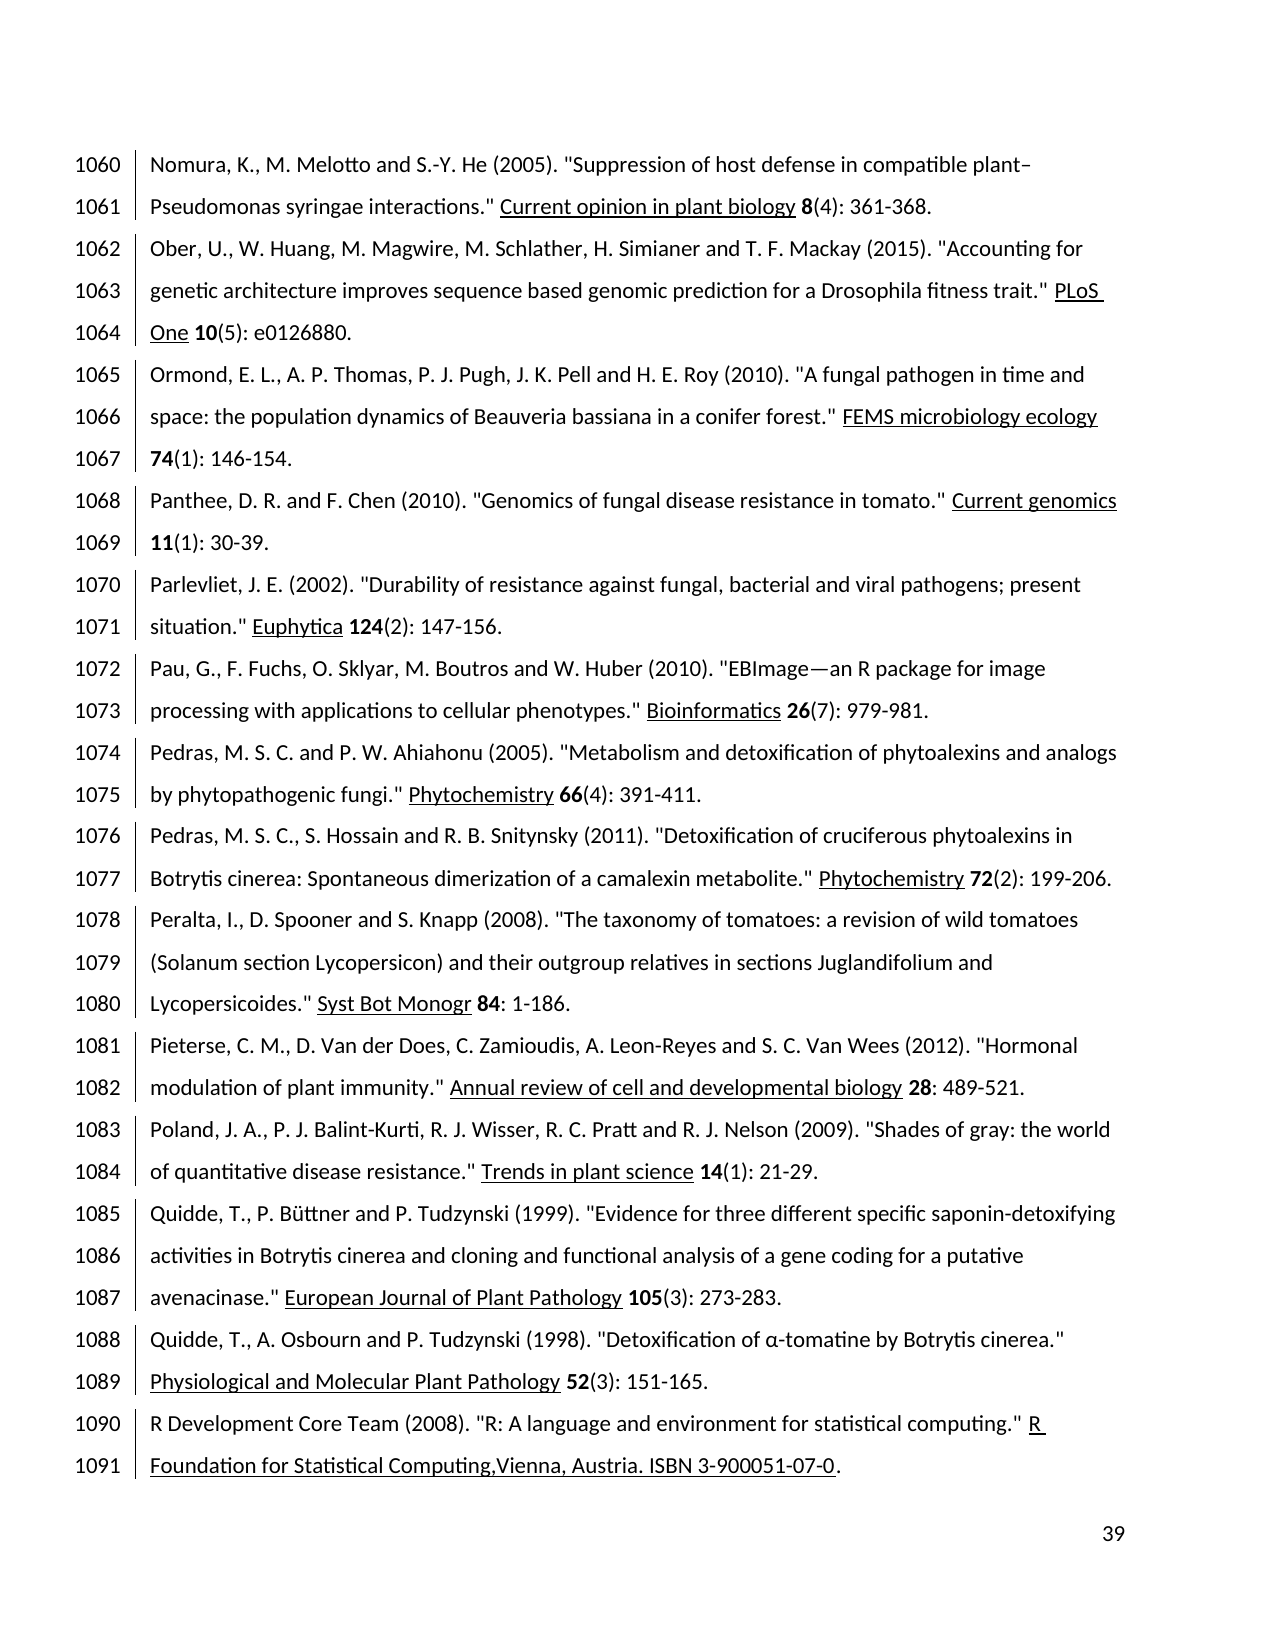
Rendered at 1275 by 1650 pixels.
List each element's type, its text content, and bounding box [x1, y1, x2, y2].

text Parlevliet, J. E. (2002). "Durability of resistance against fungal, bacterial and viral pathogens; present situation." Euphytica 124(2): 147-156. [150, 570, 1125, 640]
text Peralta, I., D. Spooner and S. Knapp (2008). "The taxonomy of tomatoes: a revision of wild tomatoes (Solanum section Lycopersicon) and their outgroup relatives in sections Juglandifolium and Lycopersicoides." Syst Bot Monogr 84: 1-186. [150, 906, 1125, 1018]
text Nomura, K., M. Melotto and S.-Y. He (2005). "Suppression of host defense in compatible plant–Pseudomonas syringae interactions." Current opinion in plant biology 8(4): 361-368. [150, 150, 1125, 220]
text Pau, G., F. Fuchs, O. Sklyar, M. Boutros and W. Huber (2010). "EBImage—an R package for image processing with applications to cellular phenotypes." Bioinformatics 26(7): 979-981. [150, 654, 1125, 724]
text R Development Core Team (2008). "R: A language and environment for statistical computing." R Foundation for Statistical Computing,Vienna, Austria. ISBN 3-900051-07-0. [150, 1409, 1125, 1479]
text Ormond, E. L., A. P. Thomas, P. J. Pugh, J. K. Pell and H. E. Roy (2010). "A fungal pathogen in time and space: the population dynamics of Beauveria bassiana in a conifer forest." FEMS microbiology ecology 74(1): 146-154. [150, 360, 1125, 472]
text Ober, U., W. Huang, M. Magwire, M. Schlather, H. Simianer and T. F. Mackay (2015). "Accounting for genetic architecture improves sequence based genomic prediction for a Drosophila fitness trait." PLoS One 10(5): e0126880. [150, 234, 1125, 346]
text Panthee, D. R. and F. Chen (2010). "Genomics of fungal disease resistance in tomato." Current genomics 11(1): 30-39. [150, 486, 1125, 556]
text Pedras, M. S. C. and P. W. Ahiahonu (2005). "Metabolism and detoxification of phytoalexins and analogs by phytopathogenic fungi." Phytochemistry 66(4): 391-411. [150, 738, 1125, 808]
text Quidde, T., A. Osbourn and P. Tudzynski (1998). "Detoxification of α-tomatine by Botrytis cinerea." Physiological and Molecular Plant Pathology 52(3): 151-165. [150, 1325, 1125, 1395]
text Pieterse, C. M., D. Van der Does, C. Zamioudis, A. Leon-Reyes and S. C. Van Wees (2012). "Hormonal modulation of plant immunity." Annual review of cell and developmental biology 28: 489-521. [150, 1032, 1125, 1102]
text Poland, J. A., P. J. Balint-Kurti, R. J. Wisser, R. C. Pratt and R. J. Nelson (2009). "Shades of gray: the world of quantitative disease resistance." Trends in plant science 14(1): 21-29. [150, 1116, 1125, 1186]
text Quidde, T., P. Büttner and P. Tudzynski (1999). "Evidence for three different specific saponin-detoxifying activities in Botrytis cinerea and cloning and functional analysis of a gene coding for a putative avenacinase." European Journal of Plant Pathology 105(3): 273-283. [150, 1199, 1125, 1311]
text Pedras, M. S. C., S. Hossain and R. B. Snitynsky (2011). "Detoxification of cruciferous phytoalexins in Botrytis cinerea: Spontaneous dimerization of a camalexin metabolite." Phytochemistry 72(2): 199-206. [150, 822, 1125, 892]
